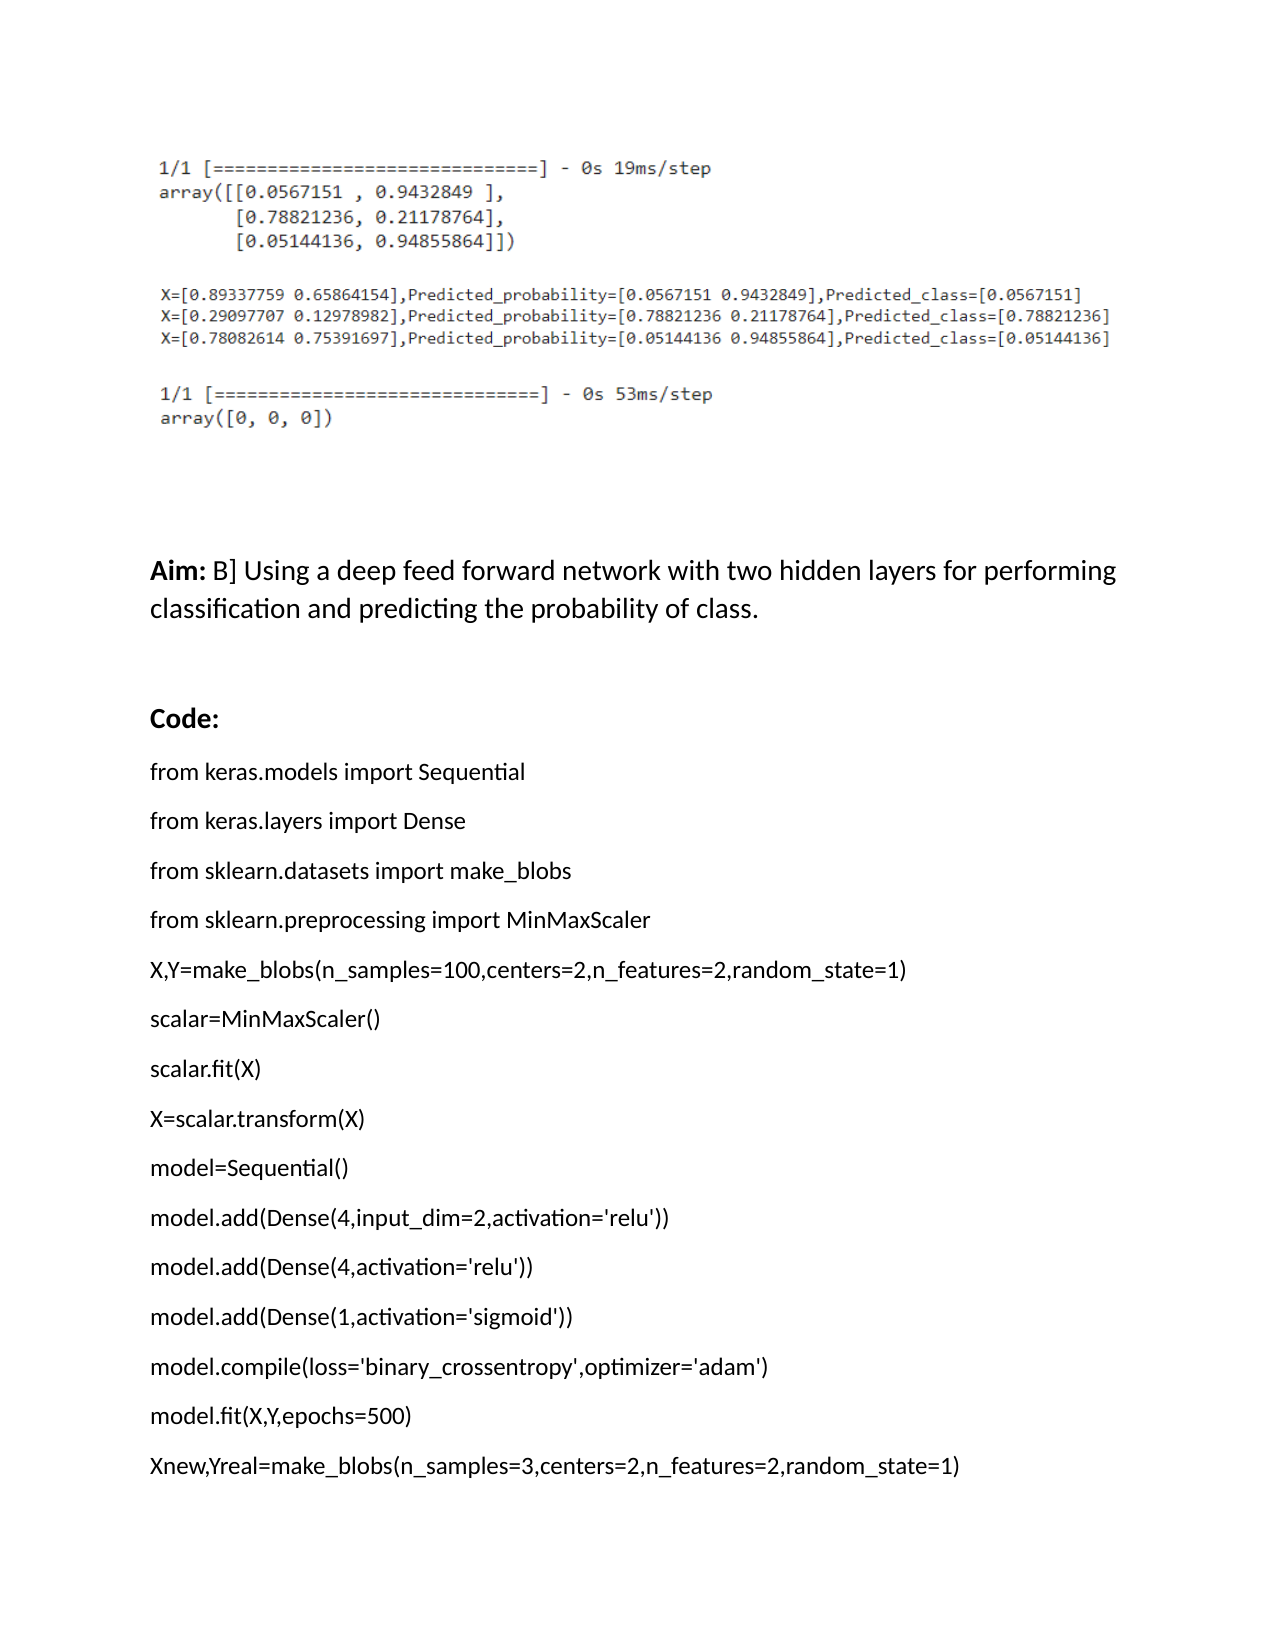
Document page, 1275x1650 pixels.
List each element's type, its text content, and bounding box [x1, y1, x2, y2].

text from keras.models import Sequential [150, 756, 1125, 786]
text from sklearn.datasets import make_blobs [150, 855, 1125, 885]
text model.add(Dense(1,activation='sigmoid')) [150, 1301, 1125, 1332]
text from keras.layers import Dense [150, 805, 1125, 836]
text model.add(Dense(4,input_dim=2,activation='relu')) [150, 1202, 1125, 1232]
text Code: [150, 701, 1125, 736]
text model.add(Dense(4,activation='relu')) [150, 1252, 1125, 1282]
text model.fit(X,Y,epochs=500) [150, 1400, 1125, 1431]
text Xnew,Yreal=make_blobs(n_samples=3,centers=2,n_features=2,random_state=1) [150, 1450, 1125, 1480]
picture [150, 375, 732, 434]
text scalar.fit(X) [150, 1053, 1125, 1084]
text Aim: B] Using a deep feed forward network with two hidden layers for performing classification and predicting the probability of class. [150, 552, 1125, 626]
text model=Sequential() [150, 1152, 1125, 1183]
text X=scalar.transform(X) [150, 1103, 1125, 1133]
picture [150, 278, 1125, 357]
text X,Y=make_blobs(n_samples=100,centers=2,n_features=2,random_state=1) [150, 954, 1125, 984]
picture [150, 150, 733, 260]
text from sklearn.preprocessing import MinMaxScaler [150, 904, 1125, 935]
text scalar=MinMaxScaler() [150, 1004, 1125, 1034]
text model.compile(loss='binary_crossentropy',optimizer='adam') [150, 1351, 1125, 1381]
